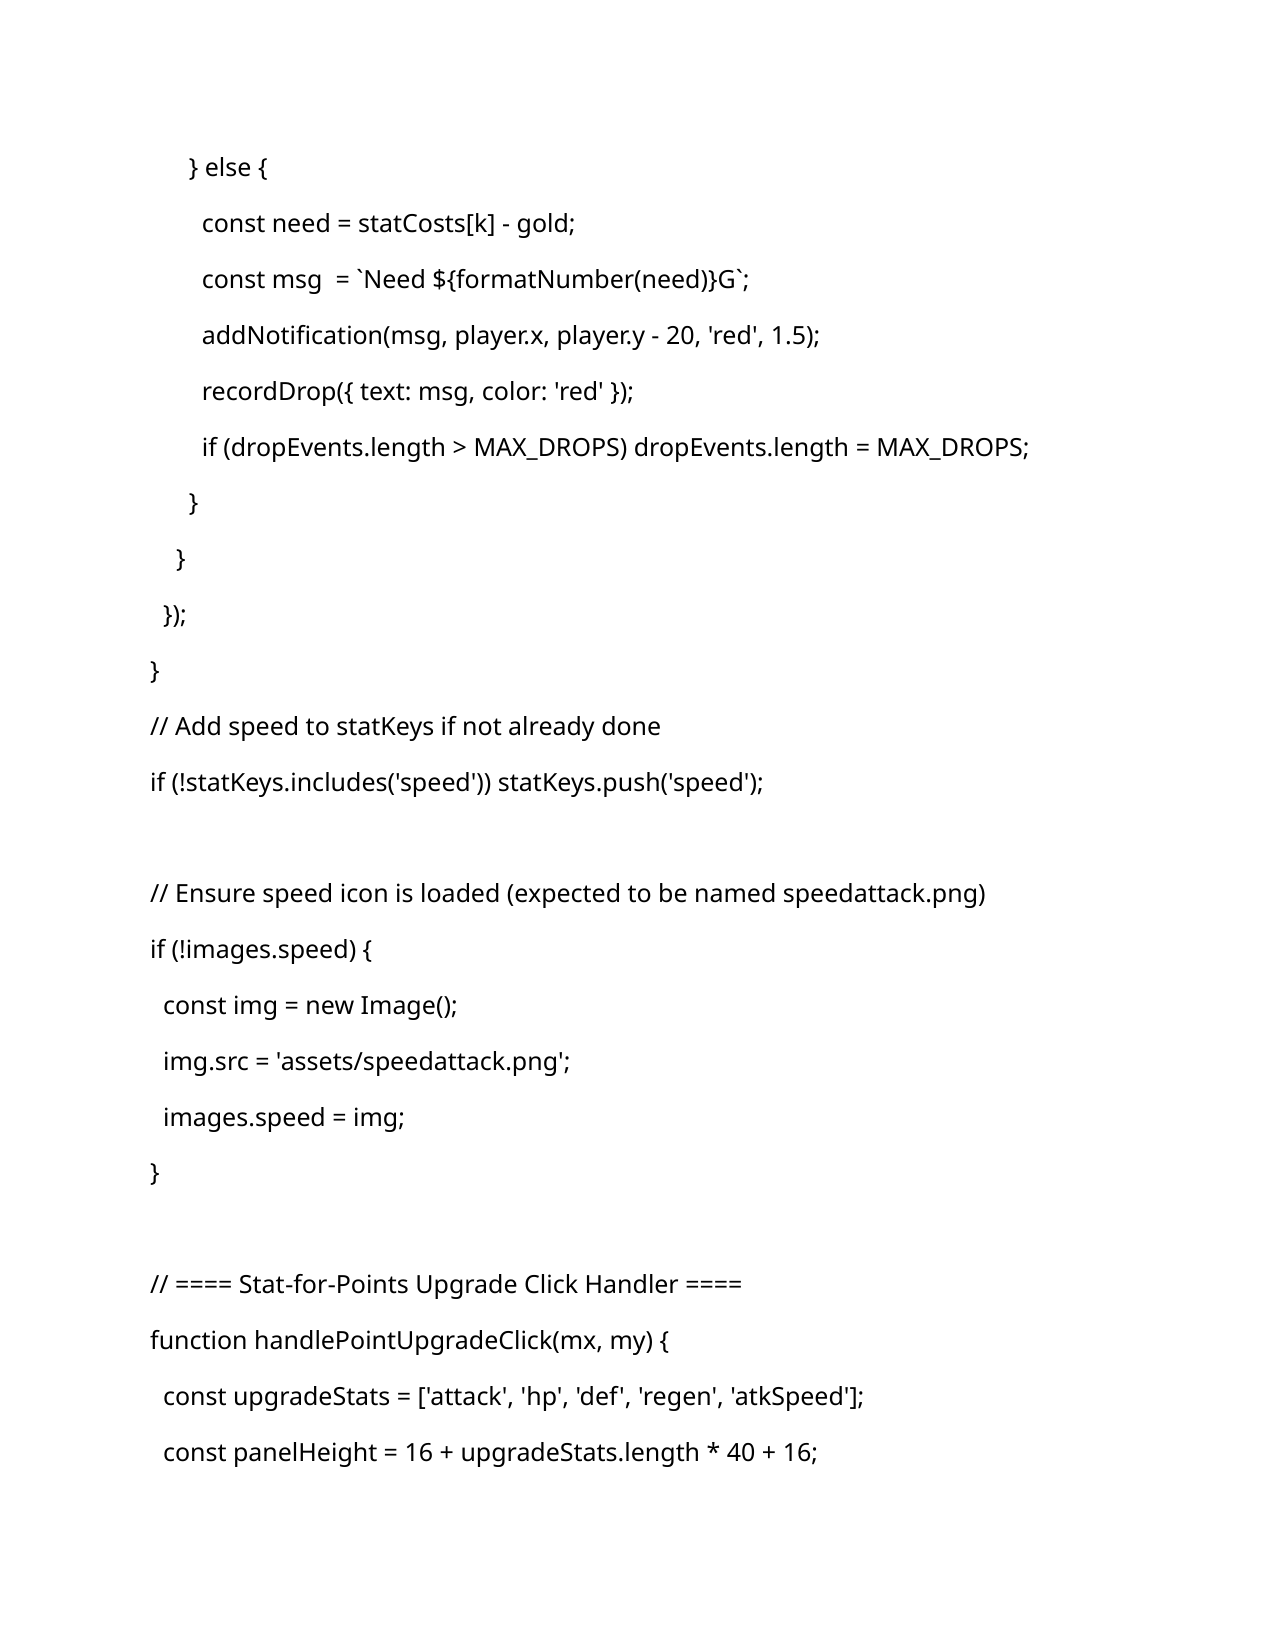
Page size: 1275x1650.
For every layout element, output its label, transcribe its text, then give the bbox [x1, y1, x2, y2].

text if (dropEvents.length > MAX_DROPS) dropEvents.length = MAX_DROPS; [150, 429, 1125, 463]
text recordDrop({ text: msg, color: 'red' }); [150, 373, 1125, 407]
text img.src = 'assets/speedattack.png'; [150, 1043, 1125, 1077]
text if (!statKeys.includes('speed')) statKeys.push('speed'); [150, 764, 1125, 798]
text // Ensure speed icon is loaded (expected to be named speedattack.png) [150, 876, 1125, 910]
text } [150, 485, 1125, 519]
text const upgradeStats = ['attack', 'hp', 'def', 'regen', 'atkSpeed']; [150, 1378, 1125, 1412]
text } [150, 1155, 1125, 1189]
text const panelHeight = 16 + upgradeStats.length * 40 + 16; [150, 1434, 1125, 1468]
text const need = statCosts[k] - gold; [150, 206, 1125, 240]
text addNotification(msg, player.x, player.y - 20, 'red', 1.5); [150, 317, 1125, 352]
text }); [150, 597, 1125, 631]
text if (!images.speed) { [150, 932, 1125, 966]
text const img = new Image(); [150, 987, 1125, 1022]
text // Add speed to statKeys if not already done [150, 708, 1125, 742]
text } else { [150, 150, 1125, 184]
text } [150, 541, 1125, 575]
text images.speed = img; [150, 1099, 1125, 1133]
text const msg = `Need ${formatNumber(need)}G`; [150, 262, 1125, 296]
text // ==== Stat‐for‐Points Upgrade Click Handler ==== [150, 1267, 1125, 1301]
text function handlePointUpgradeClick(mx, my) { [150, 1322, 1125, 1357]
text } [150, 652, 1125, 687]
